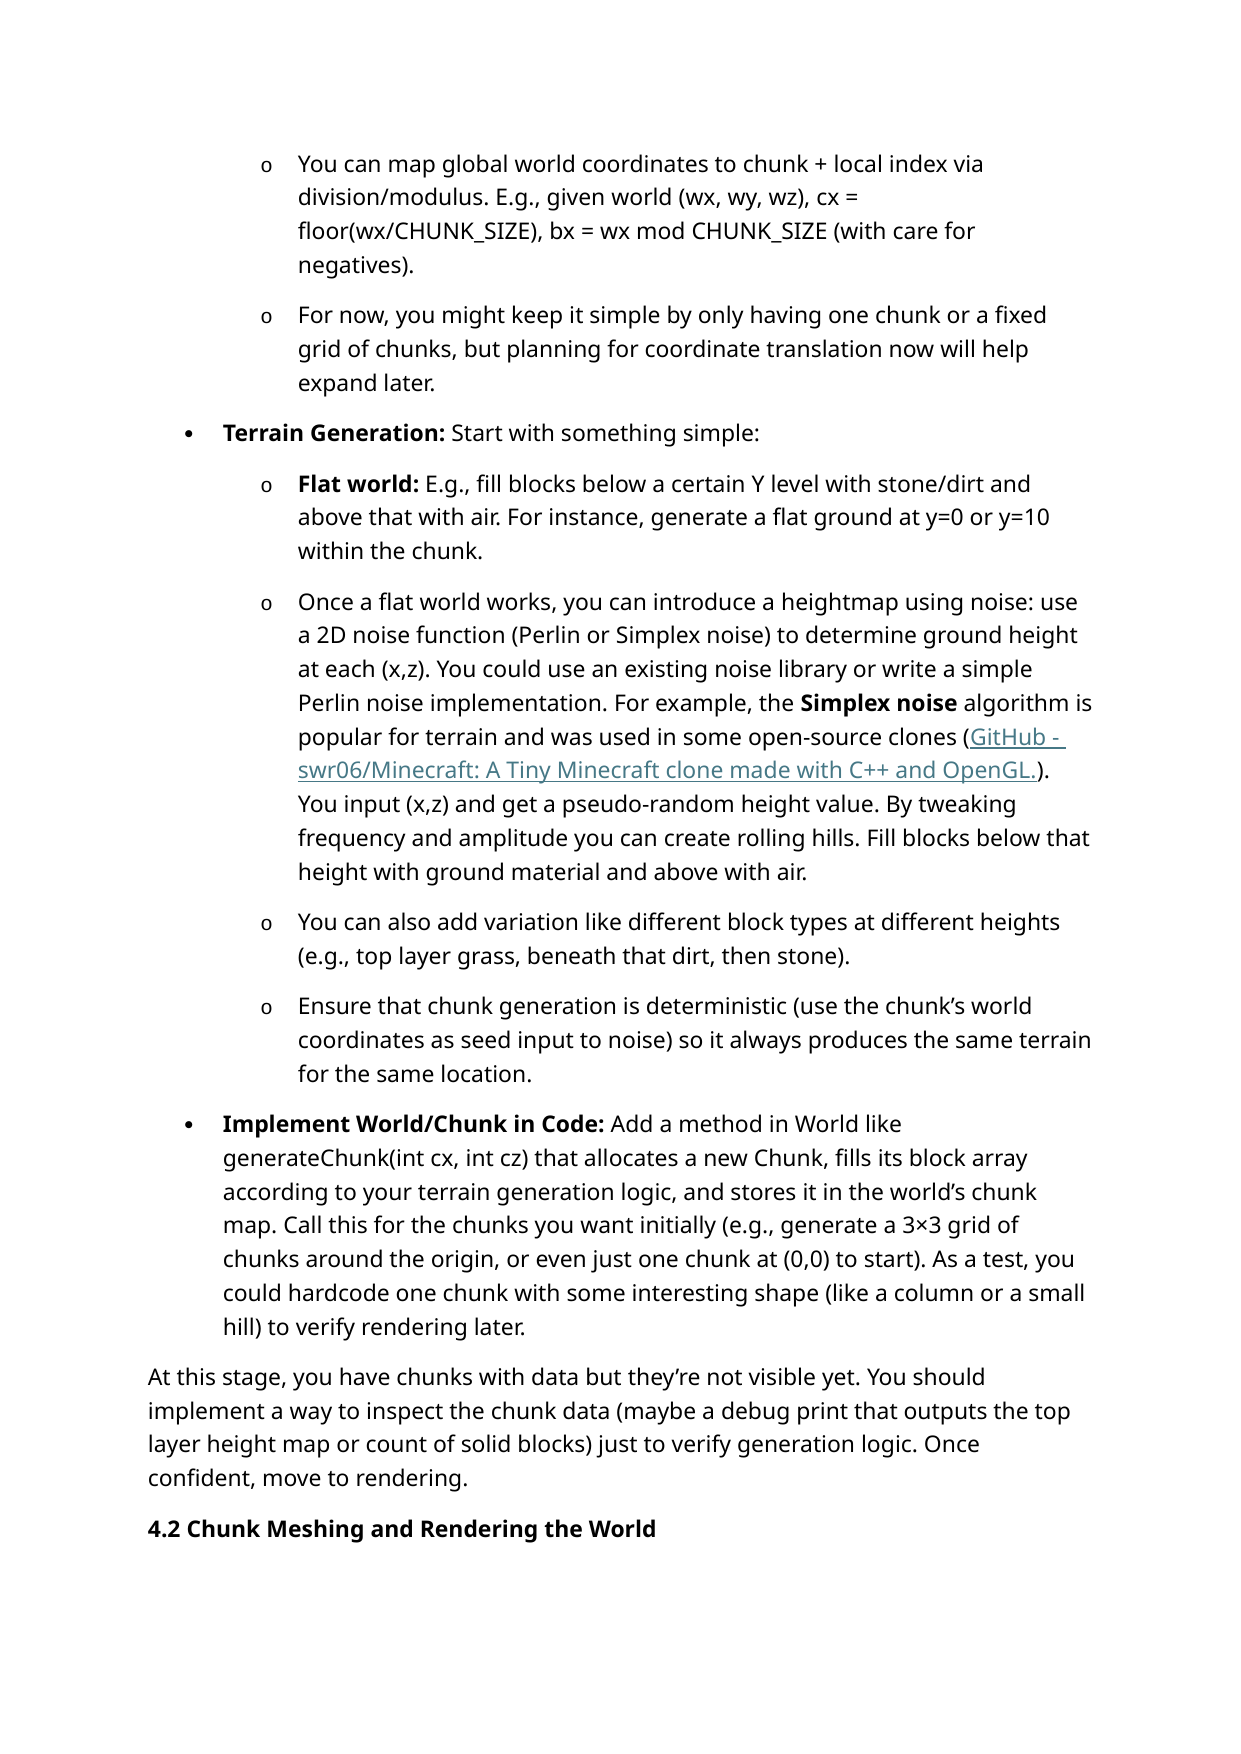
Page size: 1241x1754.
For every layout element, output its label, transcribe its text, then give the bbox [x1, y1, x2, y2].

text 4.2 Chunk Meshing and Rendering the World [148, 1513, 1093, 1544]
list For now, you might keep it simple by only having one chunk or a fixed grid of chunks, but planning for coordinate translation now will help expand later. [260, 299, 1093, 398]
list Implement World/Chunk in Code: Add a method in World like generateChunk(int cx, int cz) that allocates a new Chunk, fills its block array according to your terrain generation logic, and stores it in the world’s chunk map. Call this for the chunks you want initially (e.g., generate a 3×3 grid of chunks around the origin, or even just one chunk at (0,0) to start). As a test, you could hardcode one chunk with some interesting shape (like a column or a small hill) to verify rendering later. [185, 1108, 1093, 1342]
list You can also add variation like different block types at different heights (e.g., top layer grass, beneath that dirt, then stone). [260, 906, 1093, 971]
text At this stage, you have chunks with data but they’re not visible yet. You should implement a way to inspect the chunk data (maybe a debug print that outputs the top layer height map or count of solid blocks) just to verify generation logic. Once confident, move to rendering. [148, 1361, 1093, 1493]
list You can map global world coordinates to chunk + local index via division/modulus. E.g., given world (wx, wy, wz), cx = floor(wx/CHUNK_SIZE), bx = wx mod CHUNK_SIZE (with care for negatives). [260, 148, 1093, 280]
list Ensure that chunk generation is deterministic (use the chunk’s world coordinates as seed input to noise) so it always produces the same terrain for the same location. [260, 990, 1093, 1089]
list Flat world: E.g., fill blocks below a certain Y level with stone/dirt and above that with air. For instance, generate a flat ground at y=0 or y=10 within the chunk. [260, 468, 1093, 566]
list Once a flat world works, you can introduce a heightmap using noise: use a 2D noise function (Perlin or Simplex noise) to determine ground height at each (x,z). You could use an existing noise library or write a simple Perlin noise implementation. For example, the Simplex noise algorithm is popular for terrain and was used in some open-source clones (GitHub - swr06/Minecraft: A Tiny Minecraft clone made with C++ and OpenGL.). You input (x,z) and get a pseudo-random height value. By tweaking frequency and amplitude you can create rolling hills. Fill blocks below that height with ground material and above with air. [260, 586, 1093, 887]
list Terrain Generation: Start with something simple: [185, 417, 1093, 448]
